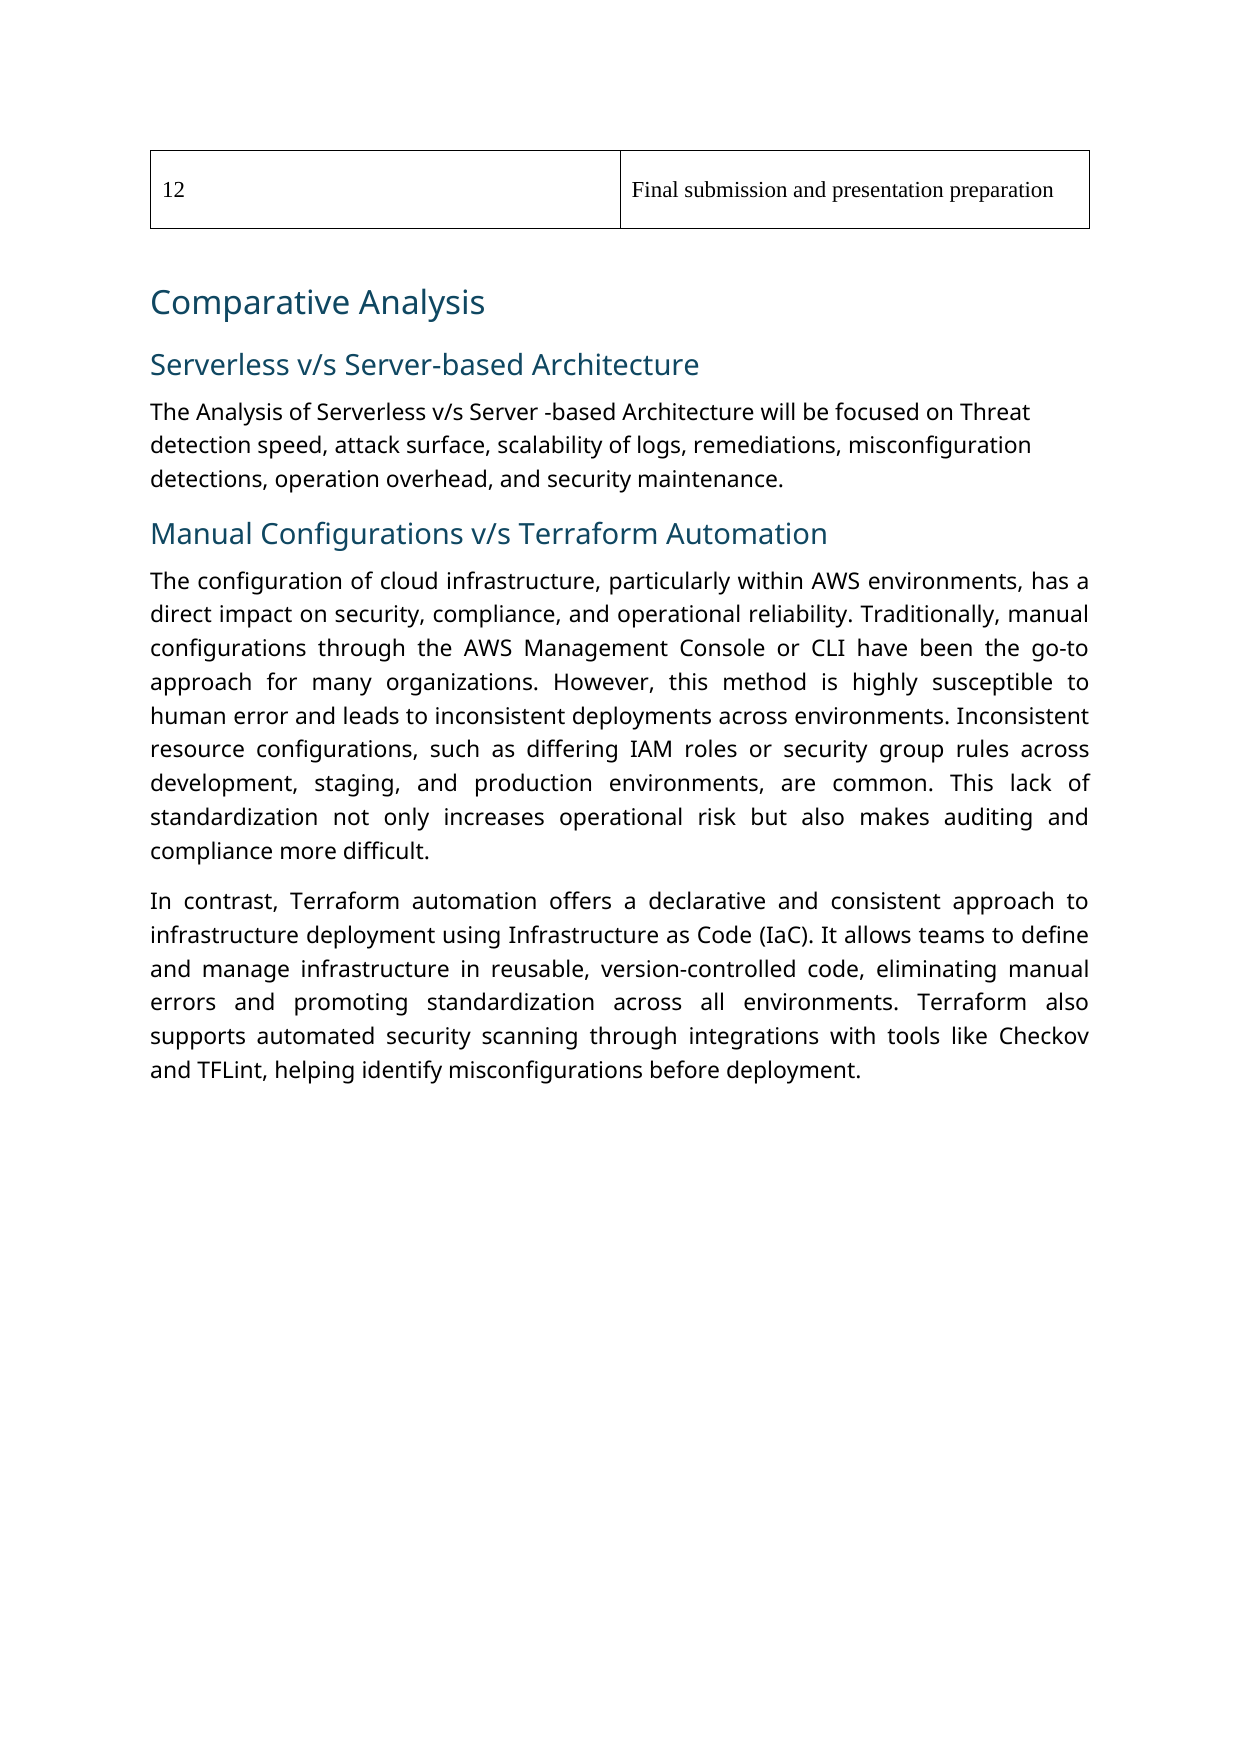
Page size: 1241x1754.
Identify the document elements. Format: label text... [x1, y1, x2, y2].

subtitle Serverless v/s Server-based Architecture [150, 344, 1090, 384]
subtitle Manual Configurations v/s Terraform Automation [150, 513, 1090, 553]
table_cell 12 [151, 151, 620, 227]
text The Analysis of Serverless v/s Server -based Architecture will be focused on Threat detection speed, attack surface, scalability of logs, remediations, misconfiguration detections, operation overhead, and security maintenance. [150, 396, 1090, 494]
text In contrast, Terraform automation offers a declarative and consistent approach to infrastructure deployment using Infrastructure as Code (IaC). It allows teams to define and manage infrastructure in reusable, version-controlled code, eliminating manual errors and promoting standardization across all environments. Terraform also supports automated security scanning through integrations with tools like Checkov and TFLint, helping identify misconfigurations before deployment. [150, 885, 1090, 1085]
subtitle Comparative Analysis [150, 279, 1090, 324]
table_cell Final submission and presentation preparation [621, 151, 1089, 227]
text The configuration of cloud infrastructure, particularly within AWS environments, has a direct impact on security, compliance, and operational reliability. Traditionally, manual configurations through the AWS Management Console or CLI have been the go-to approach for many organizations. However, this method is highly susceptible to human error and leads to inconsistent deployments across environments. Inconsistent resource configurations, such as differing IAM roles or security group rules across development, staging, and production environments, are common. This lack of standardization not only increases operational risk but also makes auditing and compliance more difficult. [150, 565, 1090, 866]
